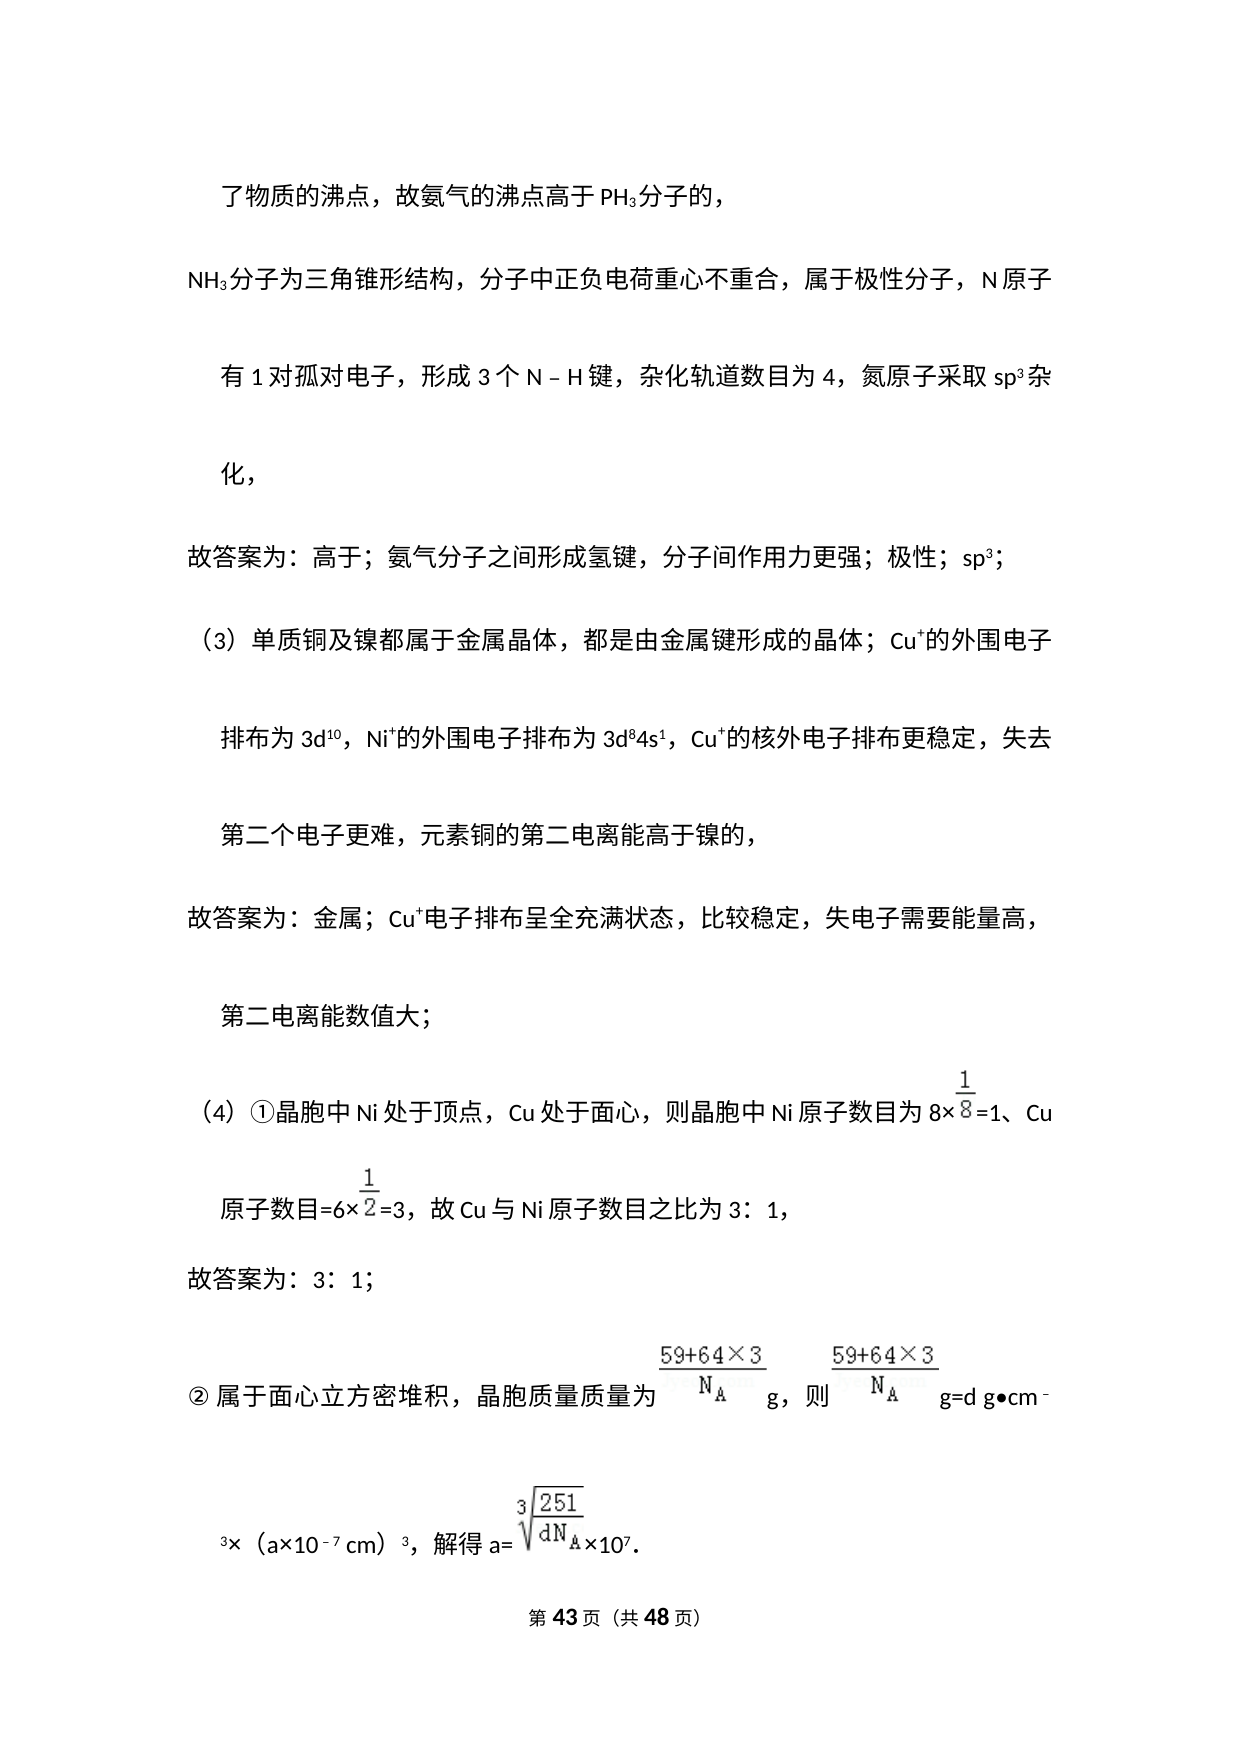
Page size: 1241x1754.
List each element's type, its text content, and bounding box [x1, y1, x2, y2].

text 故答案为：高于；氨气分子之间形成氢键，分子间作用力更强；极性；sp3； [187, 523, 1053, 588]
text 故答案为：3：1； [187, 1246, 1053, 1311]
picture [659, 1341, 767, 1406]
picture [955, 1066, 976, 1121]
text （4）①晶胞中Ni处于顶点，Cu处于面心，则晶胞中Ni原子数目为8×=1、Cu原子数目=6×=3，故Cu与Ni原子数目之比为3：1， [187, 1065, 1053, 1227]
text 故答案为：金属；Cu+电子排布呈全充满状态，比较稳定，失电子需要能量高，第二电离能数值大； [187, 884, 1053, 1047]
picture [513, 1486, 584, 1554]
text （3）单质铜及镍都属于金属晶体，都是由金属键形成的晶体；Cu+的外围电子排布为3d10，Ni+的外围电子排布为3d84s1，Cu+的核外电子排布更稳定，失去第二个电子更难，元素铜的第二电离能高于镍的， [187, 606, 1053, 866]
picture [359, 1164, 380, 1219]
text NH3分子为三角锥形结构，分子中正负电荷重心不重合，属于极性分子，N原子有1对孤对电子，形成3个N﹣H键，杂化轨道数目为4，氮原子采取sp3杂化， [187, 245, 1053, 505]
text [187, 162, 1053, 227]
picture [831, 1341, 940, 1406]
text ②属于面心立方密堆积，晶胞质量质量为g，则g=d g•cm﹣3×（a×10﹣7 cm）3，解得a=×107． [187, 1329, 1053, 1572]
